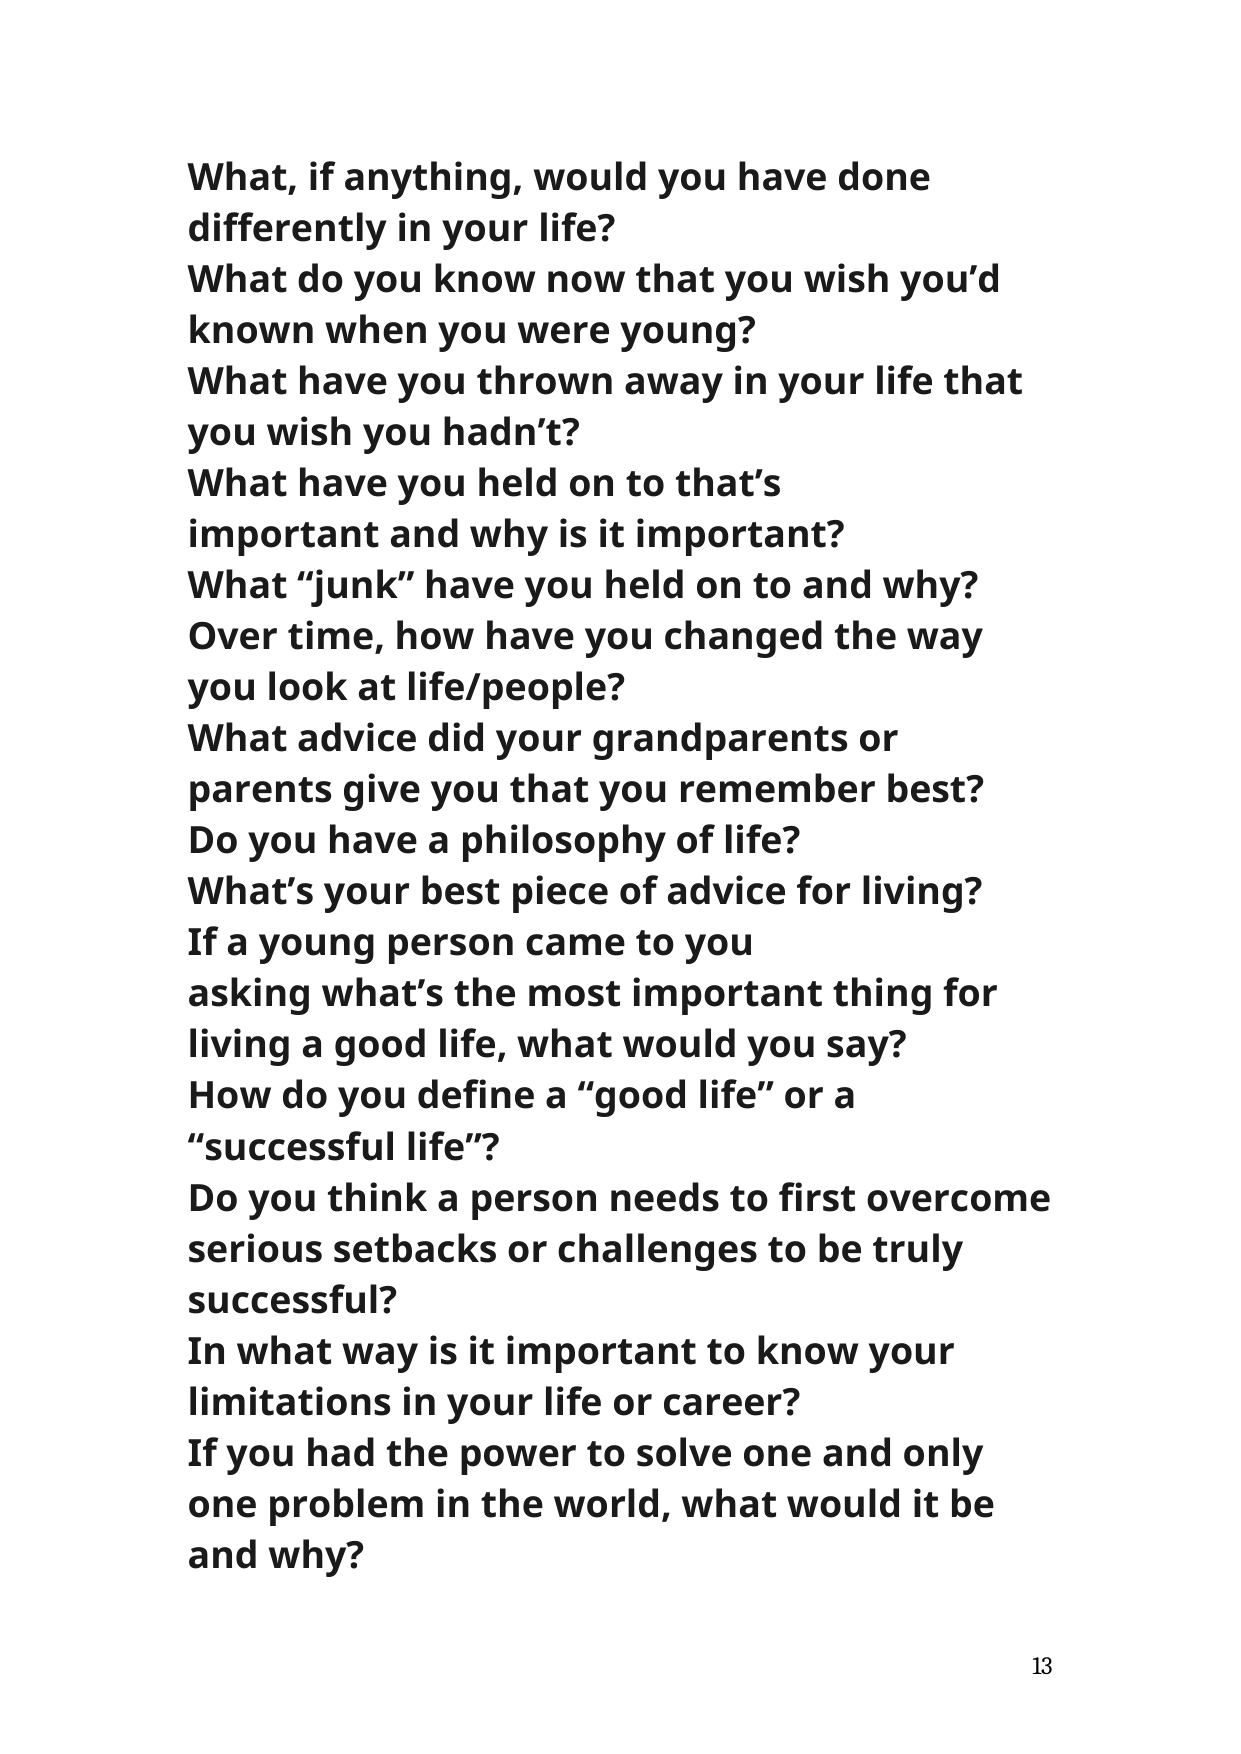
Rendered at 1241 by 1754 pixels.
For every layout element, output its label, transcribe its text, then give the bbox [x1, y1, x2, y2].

text What advice did your grandparents or parents give you that you remember best? [187, 711, 1053, 813]
text What have you held on to that’s [187, 456, 1053, 507]
text important and why is it important? [187, 507, 1053, 558]
text What, if anything, would you have done differently in your life? [187, 150, 1053, 252]
text Over time, how have you changed the way you look at life/people? [187, 609, 1053, 711]
text Do you think a person needs to first overcome serious setbacks or challenges to be truly successful? [187, 1171, 1053, 1324]
text What do you know now that you wish you’d known when you were young? [187, 252, 1053, 354]
text What have you thrown away in your life that you wish you hadn’t? [187, 354, 1053, 456]
text If you had the power to solve one and only one problem in the world, what would it be and why? [187, 1426, 1053, 1579]
text How do you define a “good life” or a “successful life”? [187, 1069, 1053, 1171]
text Do you have a philosophy of life? [187, 813, 1053, 864]
text If a young person came to you [187, 916, 1053, 967]
text In what way is it important to know your limitations in your life or career? [187, 1324, 1053, 1426]
text What “junk” have you held on to and why? [187, 558, 1053, 609]
text asking what’s the most important thing for living a good life, what would you say? [187, 967, 1053, 1069]
text What’s your best piece of advice for living? [187, 864, 1053, 916]
